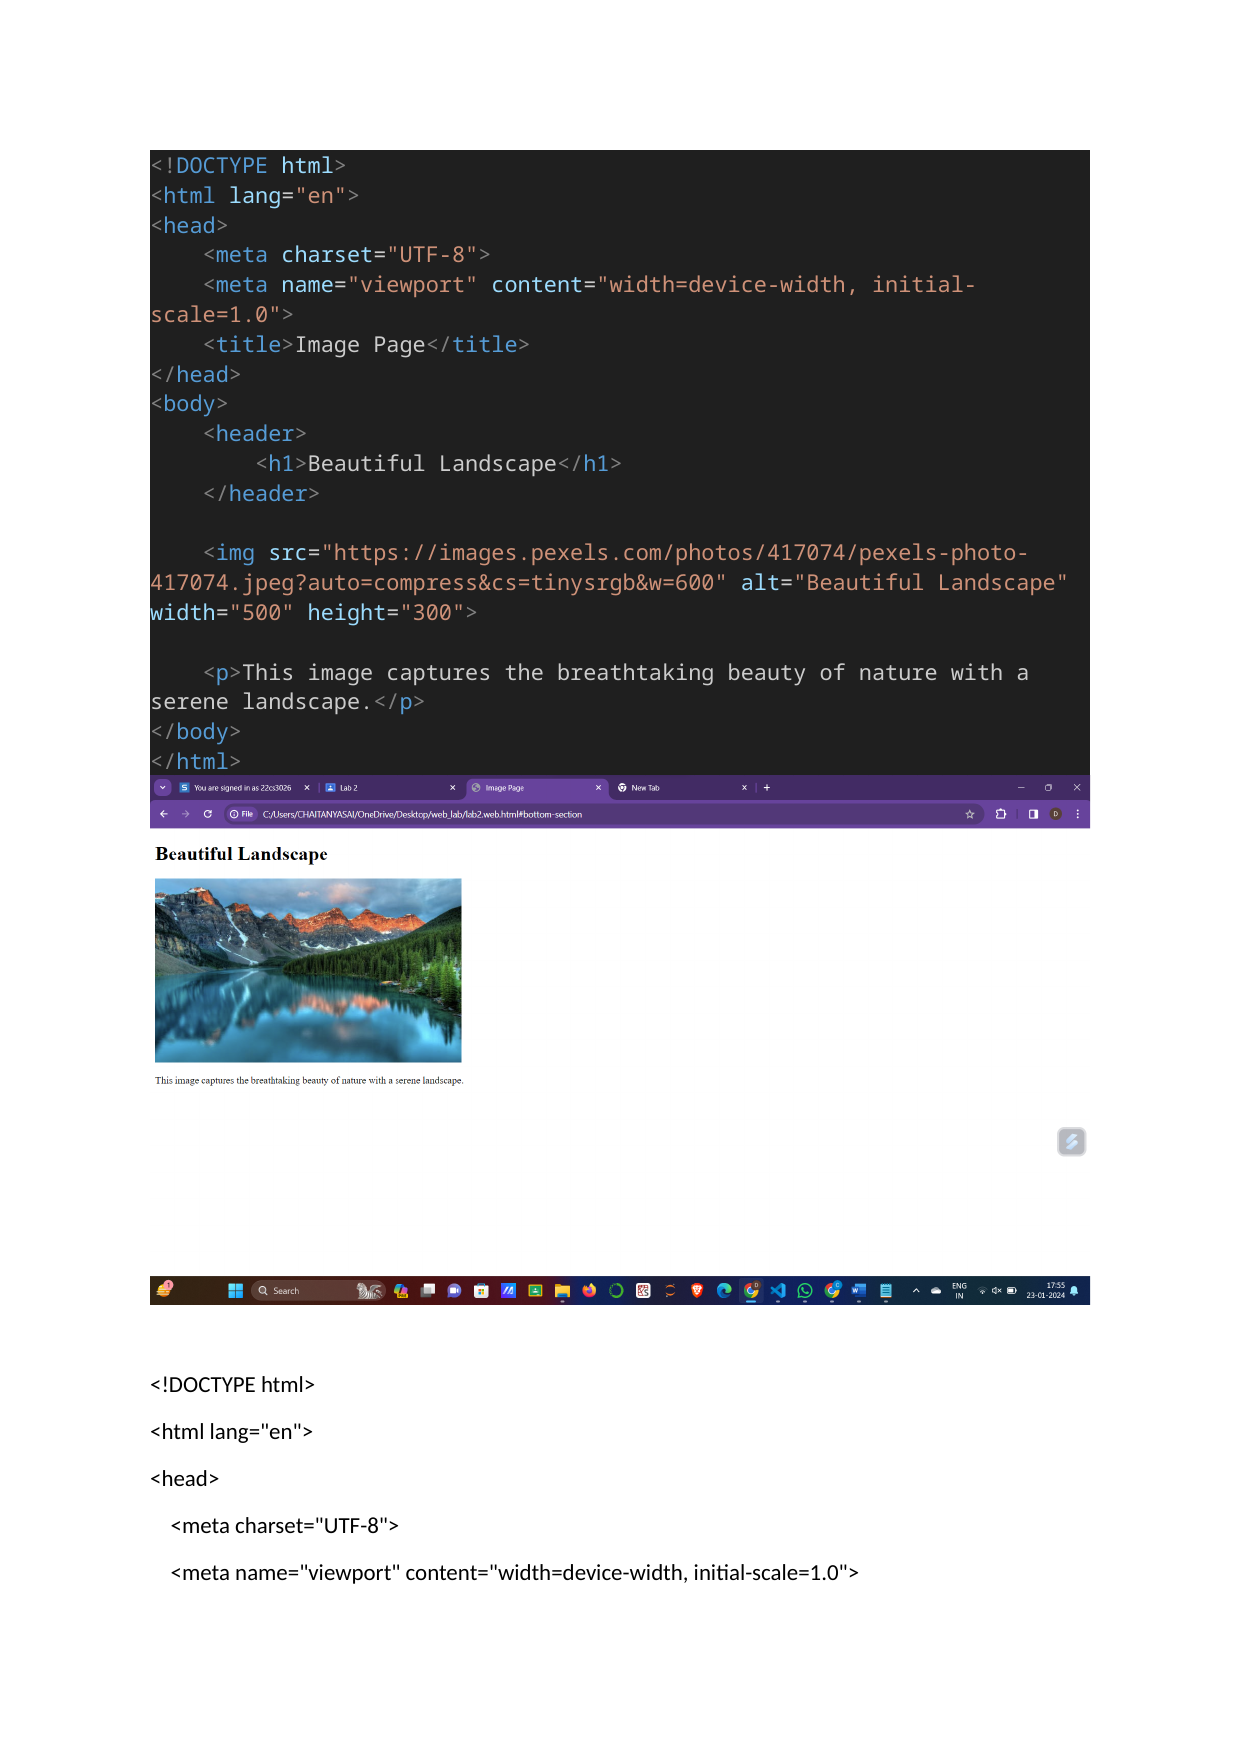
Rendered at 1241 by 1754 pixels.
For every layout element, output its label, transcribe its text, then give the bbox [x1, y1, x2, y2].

text <html lang="en"> [150, 180, 1090, 209]
text </head> [150, 358, 1090, 388]
text <meta name="viewport" content="width=device-width, initial-scale=1.0"> [150, 269, 1090, 329]
text <body> [150, 388, 1090, 418]
text </html> [150, 746, 1090, 775]
text <head> [150, 209, 1090, 239]
text <html lang="en"> [150, 1417, 1090, 1445]
text <header> [150, 418, 1090, 448]
text <!DOCTYPE html> [150, 1370, 1090, 1398]
text </body> [150, 716, 1090, 746]
picture [150, 775, 1091, 1305]
text <meta charset="UTF-8"> [150, 239, 1090, 269]
text <img src="https://images.pexels.com/photos/417074/pexels-photo-417074.jpeg?auto=compress&cs=tinysrgb&w=600" alt="Beautiful Landscape" width="500" height="300"> [150, 537, 1090, 627]
text <meta name="viewport" content="width=device-width, initial-scale=1.0"> [150, 1558, 1090, 1586]
text <!DOCTYPE html> [150, 150, 1090, 180]
text <title>Image Page</title> [150, 329, 1090, 358]
text <p>This image captures the breathtaking beauty of nature with a serene landscape.</p> [150, 656, 1090, 716]
text </header> [150, 478, 1090, 507]
text <h1>Beautiful Landscape</h1> [150, 448, 1090, 478]
text <meta charset="UTF-8"> [150, 1511, 1090, 1539]
text <head> [150, 1464, 1090, 1492]
